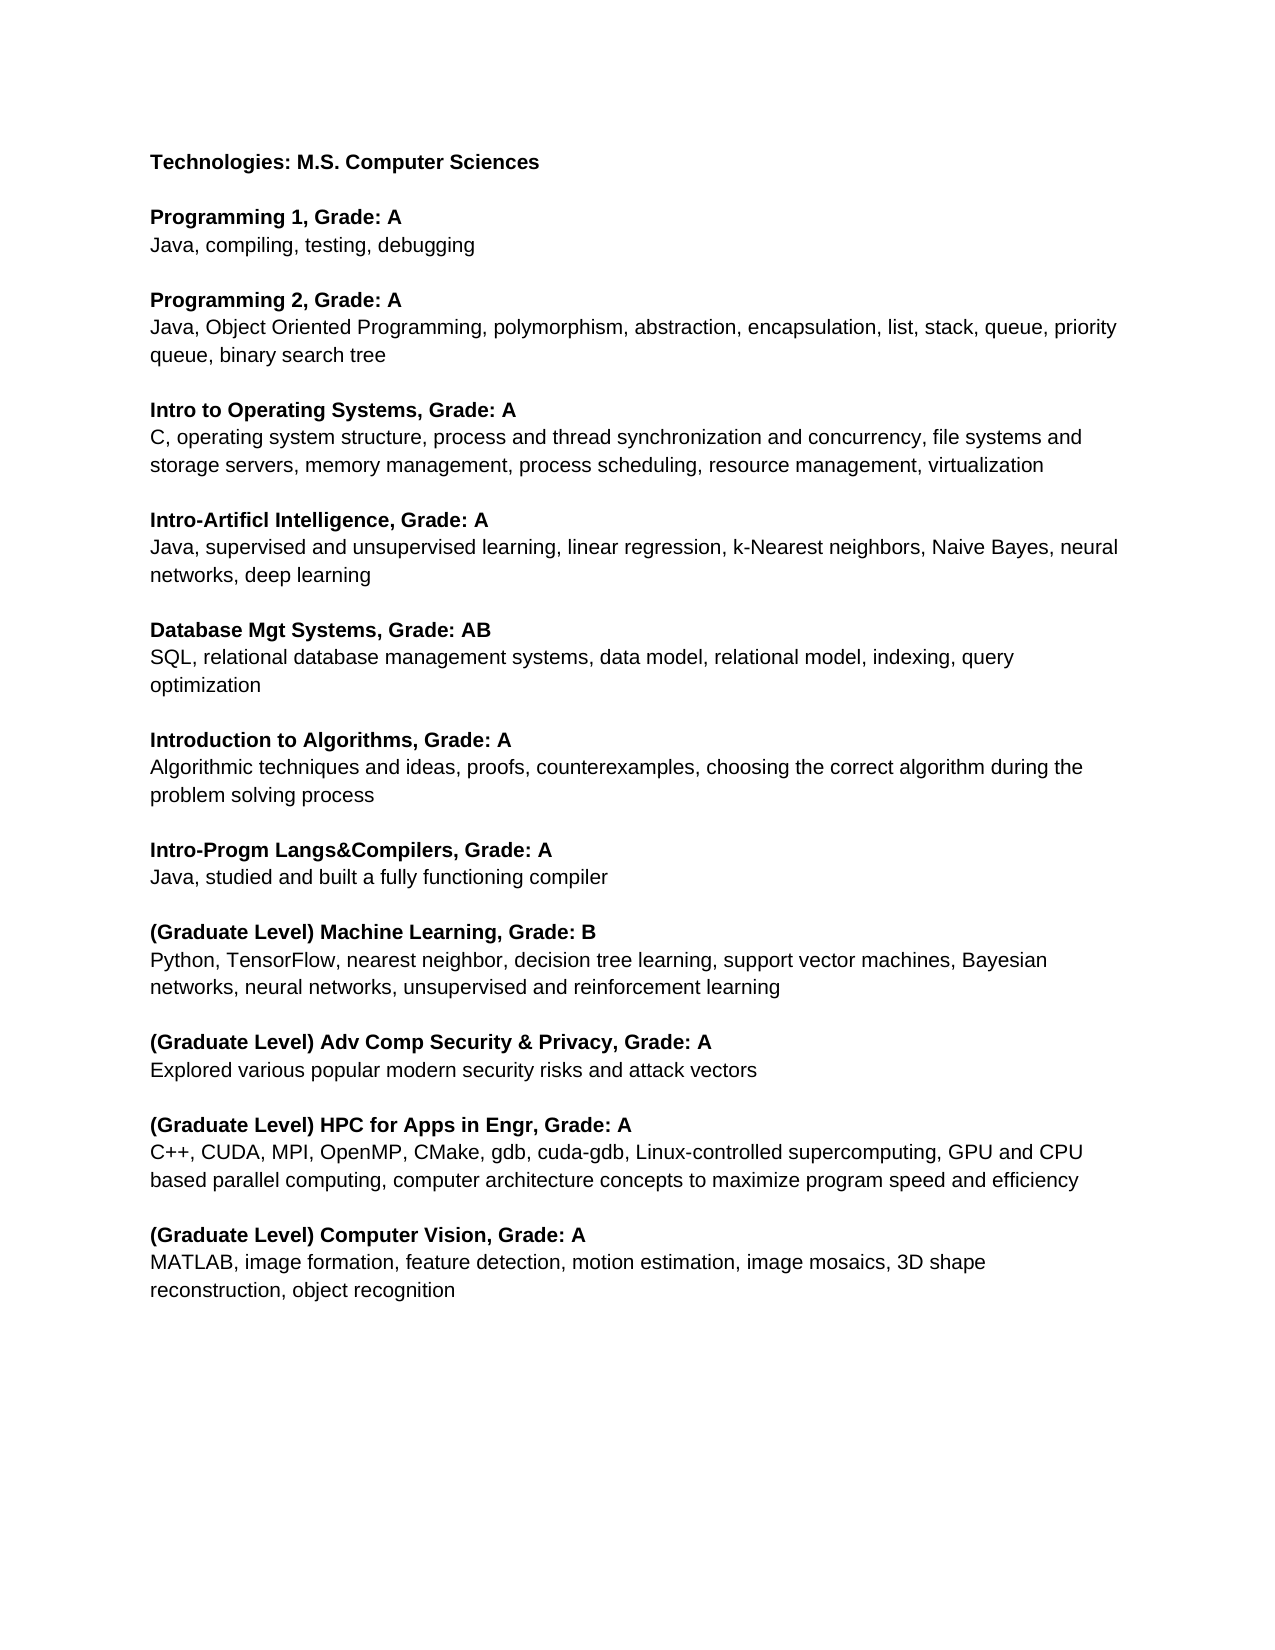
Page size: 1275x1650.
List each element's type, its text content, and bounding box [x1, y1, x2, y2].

text C++, CUDA, MPI, OpenMP, CMake, gdb, cuda-gdb, Linux-controlled supercomputing, GPU and CPU based parallel computing, computer architecture concepts to maximize program speed and efficiency [150, 1140, 1125, 1191]
text Intro-Progm Langs&Compilers, Grade: A [150, 837, 1125, 861]
text Python, TensorFlow, nearest neighbor, decision tree learning, support vector machines, Bayesian networks, neural networks, unsupervised and reinforcement learning [150, 947, 1125, 999]
text Intro to Operating Systems, Grade: A [150, 397, 1125, 421]
text Database Mgt Systems, Grade: AB [150, 617, 1125, 641]
text C, operating system structure, process and thread synchronization and concurrency, file systems and storage servers, memory management, process scheduling, resource management, virtualization [150, 425, 1125, 476]
text (Graduate Level) Computer Vision, Grade: A [150, 1222, 1125, 1246]
text (Graduate Level) Machine Learning, Grade: B [150, 920, 1125, 944]
text Programming 1, Grade: A [150, 205, 1125, 229]
text MATLAB, image formation, feature detection, motion estimation, image mosaics, 3D shape reconstruction, object recognition [150, 1250, 1125, 1301]
text Explored various popular modern security risks and attack vectors [150, 1057, 1125, 1081]
text Java, Object Oriented Programming, polymorphism, abstraction, encapsulation, list, stack, queue, priority queue, binary search tree [150, 315, 1125, 366]
text Java, supervised and unsupervised learning, linear regression, k-Nearest neighbors, Naive Bayes, neural networks, deep learning [150, 535, 1125, 586]
text Technologies: M.S. Computer Sciences [150, 150, 1125, 174]
text (Graduate Level) HPC for Apps in Engr, Grade: A [150, 1112, 1125, 1136]
text Intro-Artificl Intelligence, Grade: A [150, 507, 1125, 531]
text SQL, relational database management systems, data model, relational model, indexing, query optimization [150, 645, 1125, 696]
text Java, studied and built a fully functioning compiler [150, 865, 1125, 889]
text Programming 2, Grade: A [150, 287, 1125, 311]
text (Graduate Level) Adv Comp Security & Privacy, Grade: A [150, 1030, 1125, 1054]
text Algorithmic techniques and ideas, proofs, counterexamples, choosing the correct algorithm during the problem solving process [150, 755, 1125, 806]
text Introduction to Algorithms, Grade: A [150, 727, 1125, 751]
text Java, compiling, testing, debugging [150, 232, 1125, 256]
